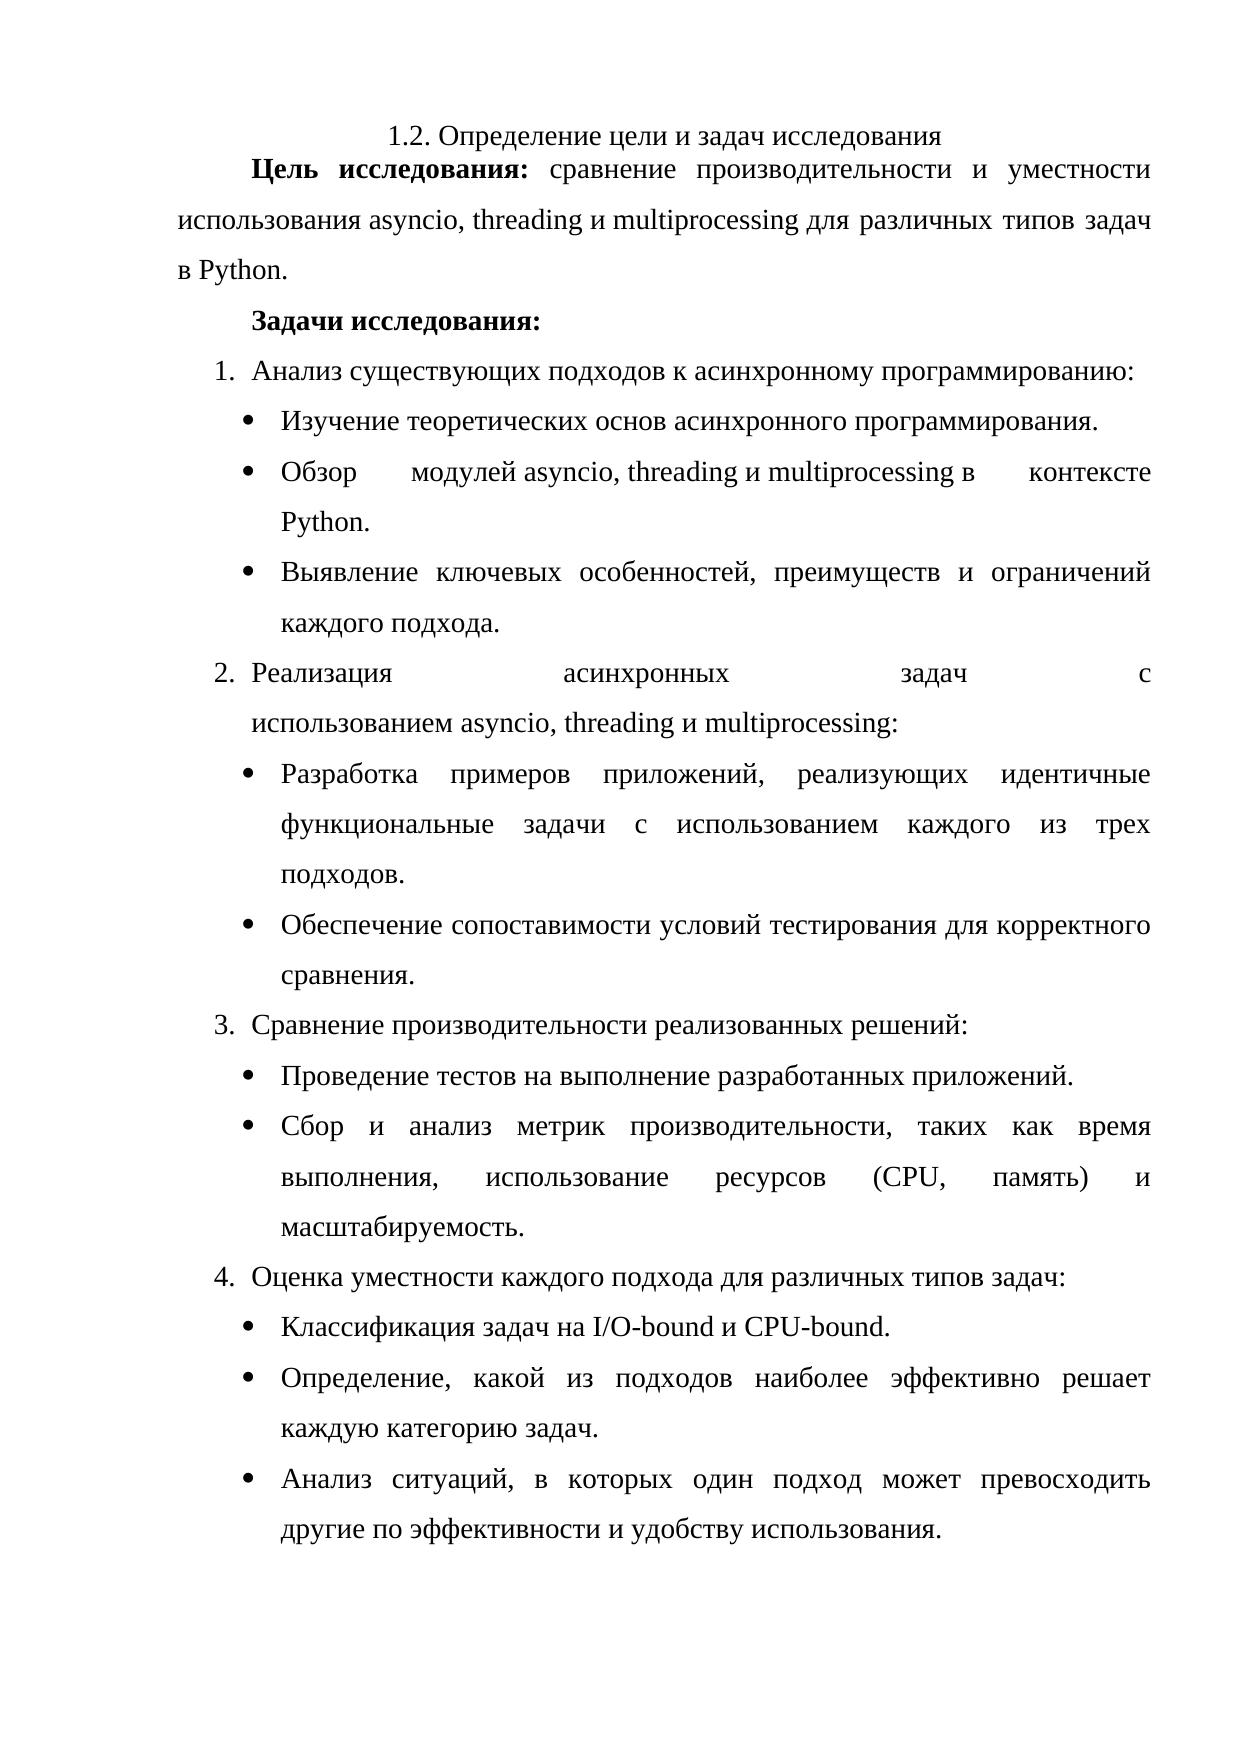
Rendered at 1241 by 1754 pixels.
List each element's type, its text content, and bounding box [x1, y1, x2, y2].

text Задачи исследования: [177, 303, 1152, 336]
subtitle 1.2. Определение цели и задач исследования [177, 118, 1152, 152]
list Определение, какой из подходов наиболее эффективно решает каждую категорию задач. [243, 1360, 1152, 1444]
list Сбор и анализ метрик производительности, таких как время выполнения, использование ресурсов (CPU, память) и масштабируемость. [243, 1108, 1152, 1242]
list Классификация задач на I/O-bound и CPU-bound. [243, 1309, 1152, 1343]
list Разработка примеров приложений, реализующих идентичные функциональные задачи с использованием каждого из трех подходов. [243, 756, 1152, 890]
list Проведение тестов на выполнение разработанных приложений. [243, 1058, 1152, 1091]
list Анализ существующих подходов к асинхронному программированию: [213, 353, 1152, 386]
list Реализация асинхронных задач с использованием asyncio, threading и multiprocessing: [213, 655, 1152, 739]
list Обеспечение сопоставимости условий тестирования для корректного сравнения. [243, 907, 1152, 991]
list Изучение теоретических основ асинхронного программирования. [243, 403, 1152, 437]
text Цель исследования: сравнение производительности и уместности использования asyncio, threading и multiprocessing для различных типов задач в Python. [177, 152, 1152, 286]
list Обзор модулей asyncio, threading и multiprocessing в контексте Python. [243, 454, 1152, 538]
list Оценка уместности каждого подхода для различных типов задач: [213, 1259, 1152, 1293]
list Анализ ситуаций, в которых один подход может превосходить другие по эффективности и удобству использования. [243, 1461, 1152, 1545]
list Выявление ключевых особенностей, преимуществ и ограничений каждого подхода. [243, 554, 1152, 638]
list Сравнение производительности реализованных решений: [213, 1007, 1152, 1041]
